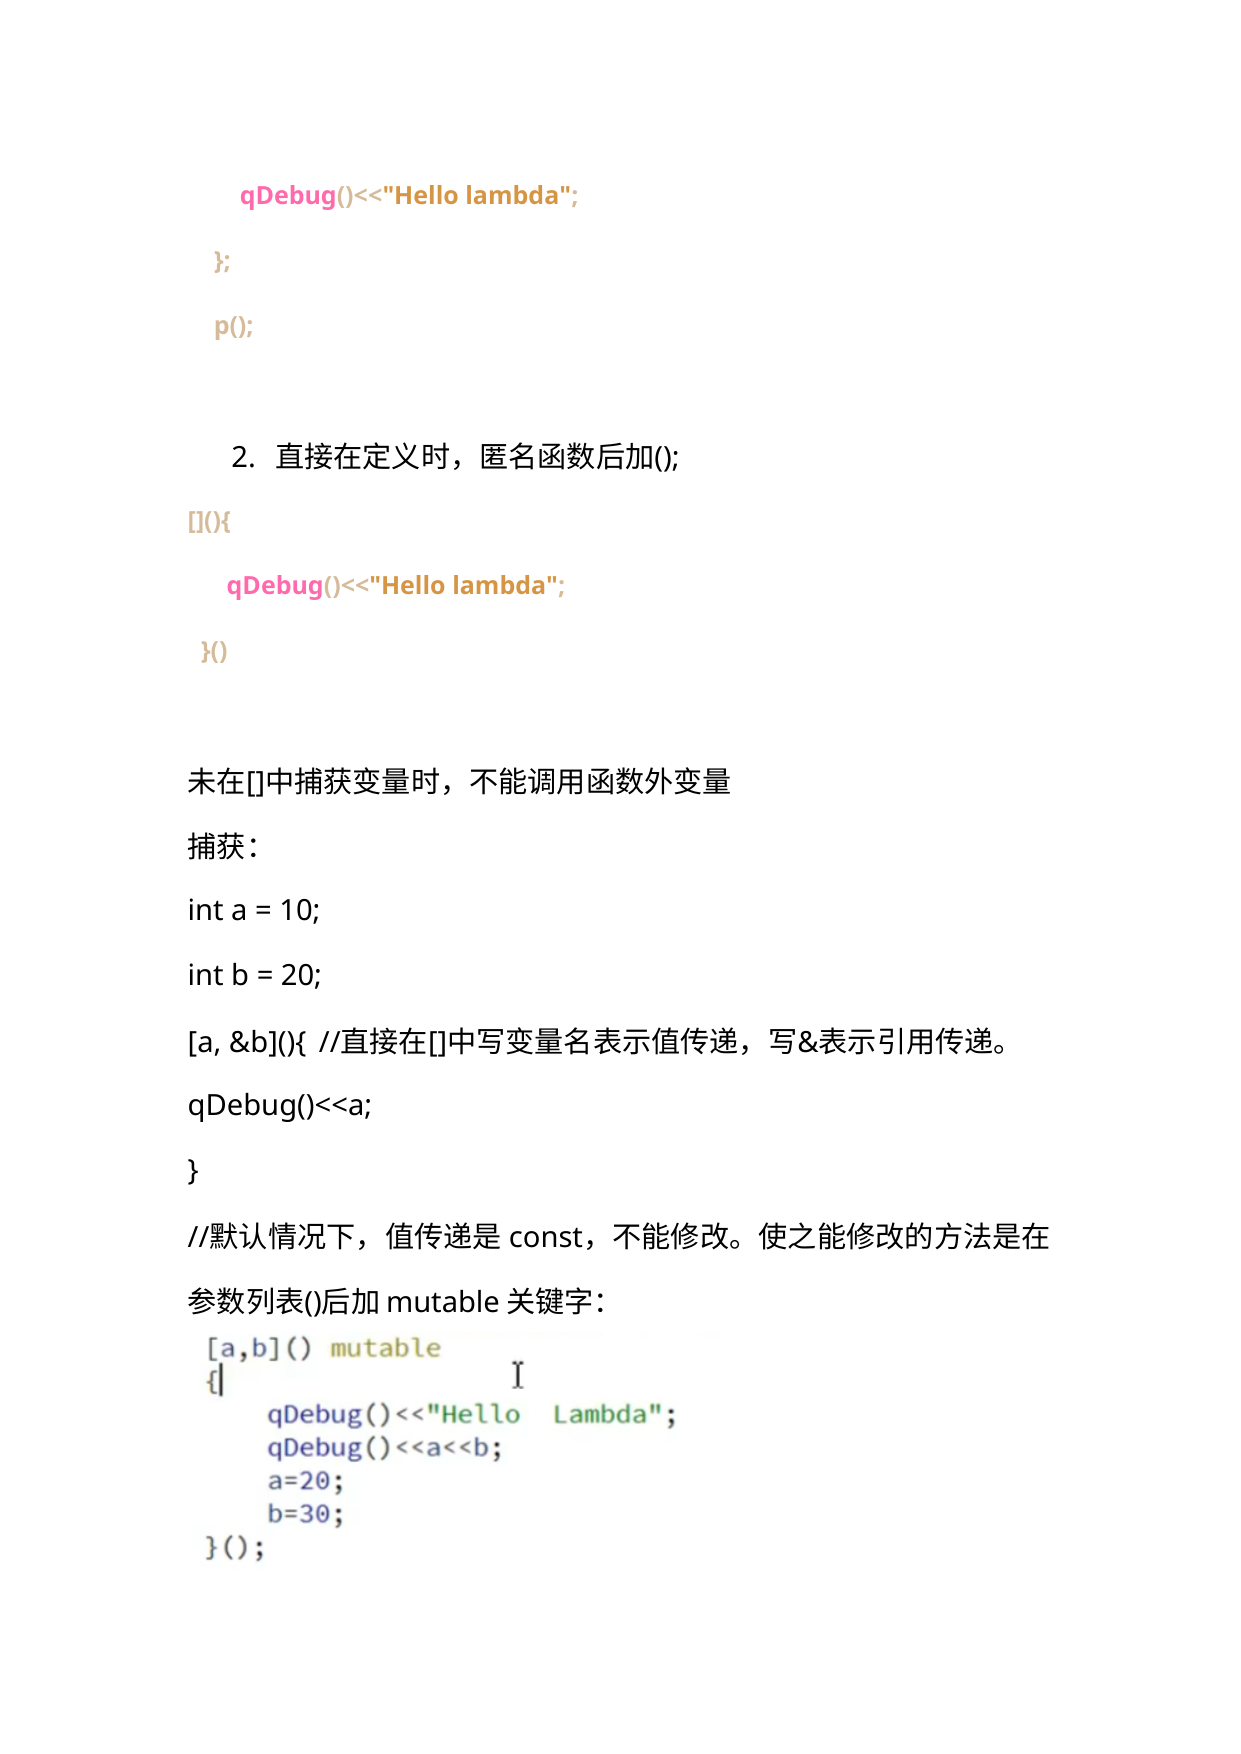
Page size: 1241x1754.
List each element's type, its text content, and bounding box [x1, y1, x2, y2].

text int a = 10; [187, 877, 1053, 942]
text [](){ [187, 487, 1053, 552]
text qDebug()<<"Hello lambda"; [187, 162, 1053, 227]
picture [187, 1332, 719, 1570]
text } [187, 1137, 1053, 1202]
text 捕获： [187, 812, 1053, 877]
text }() [187, 617, 1053, 682]
text [a, &b](){ //直接在[]中写变量名表示值传递，写&表示引用传递。 [187, 1007, 1053, 1072]
text p(); [187, 292, 1053, 357]
list 直接在定义时，匿名函数后加(); [187, 422, 1053, 487]
text 未在[]中捕获变量时，不能调用函数外变量 [187, 747, 1053, 812]
text }; [187, 227, 1053, 292]
text int b = 20; [187, 942, 1053, 1007]
text qDebug()<<a; [187, 1072, 1053, 1137]
text qDebug()<<"Hello lambda"; [187, 552, 1053, 617]
text //默认情况下，值传递是const，不能修改。使之能修改的方法是在参数列表()后加mutable关键字： [187, 1202, 1053, 1332]
